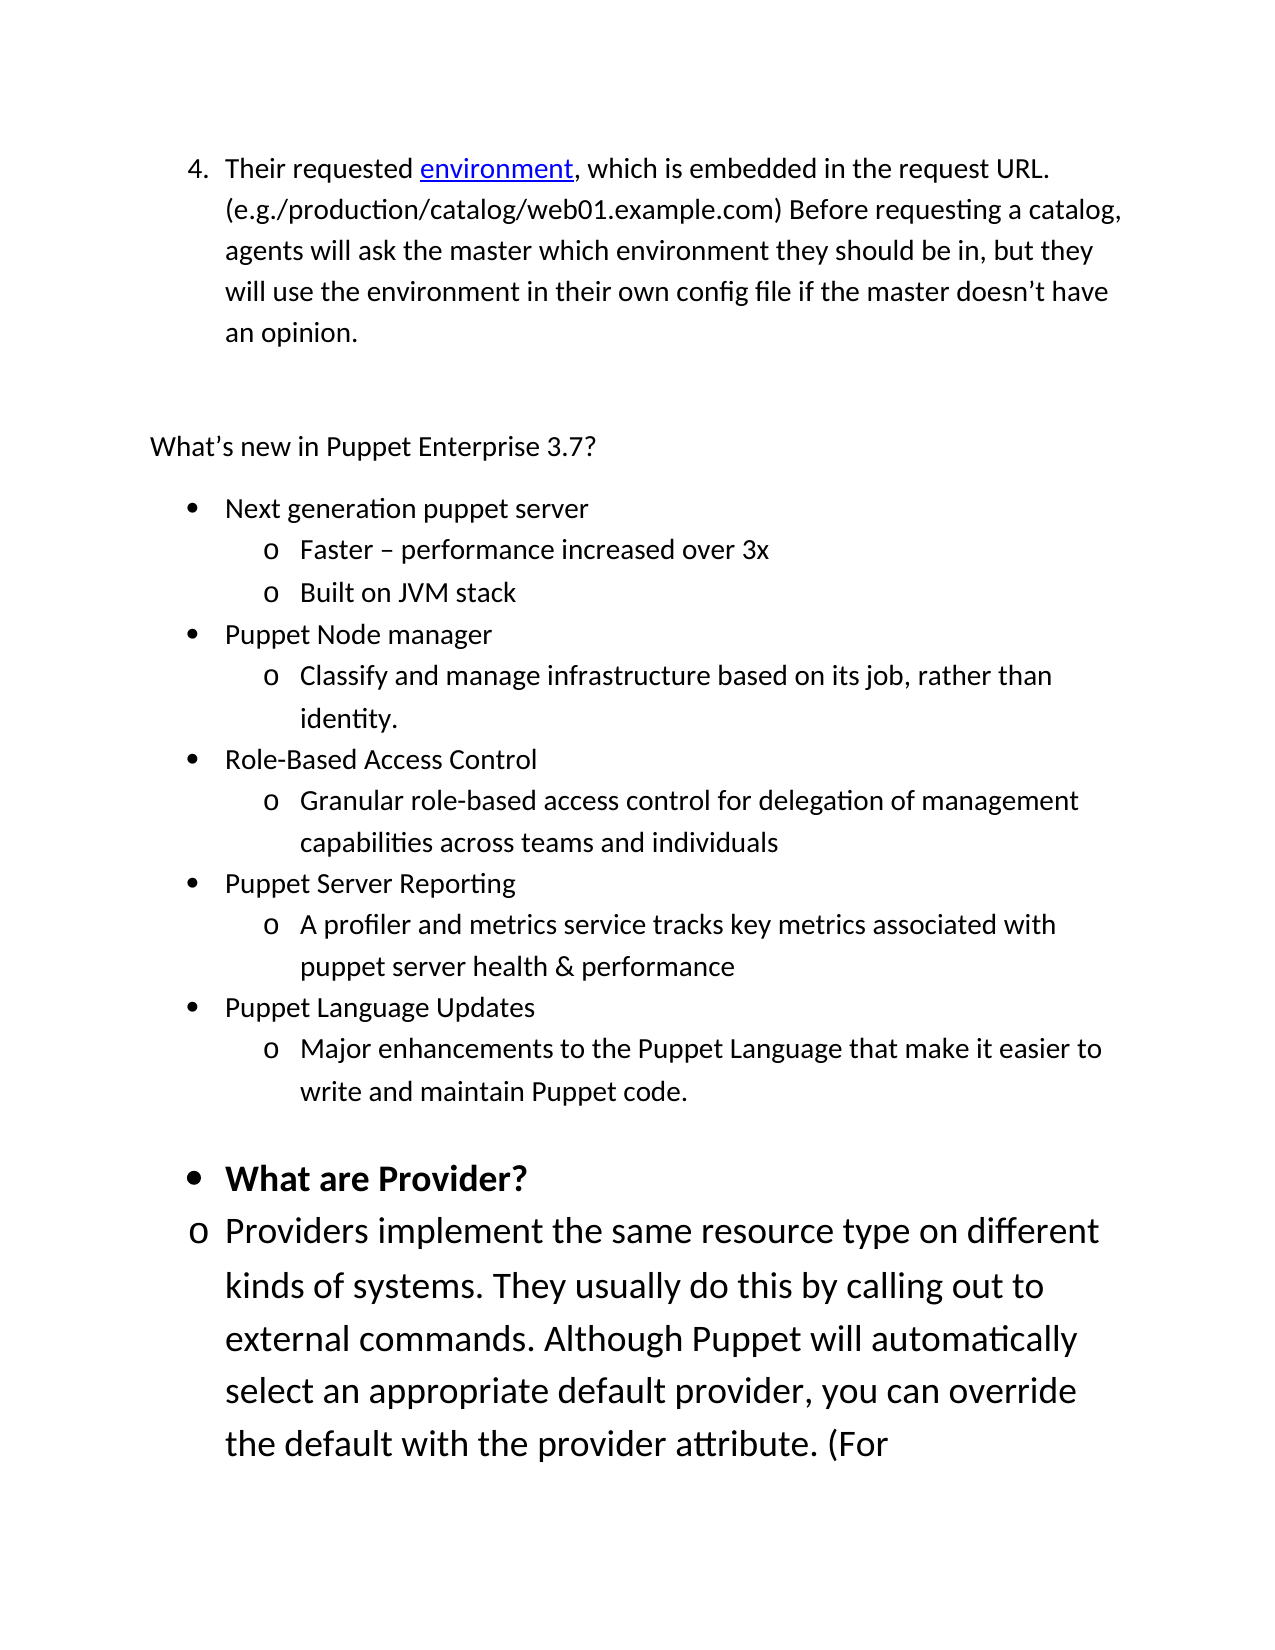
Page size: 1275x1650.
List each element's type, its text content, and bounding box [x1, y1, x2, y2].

list Their requested environment, which is embedded in the request URL. (e.g./production/catalog/web01.example.com) Before requesting a catalog, agents will ask the master which environment they should be in, but they will use the environment in their own config file if the master doesn’t have an opinion. [187, 150, 1125, 349]
list Puppet Node manager [187, 616, 1125, 652]
list Major enhancements to the Puppet Language that make it easier to write and maintain Puppet code. [262, 1030, 1125, 1108]
list Next generation puppet server [187, 490, 1125, 526]
list Classify and manage infrastructure based on its job, rather than identity. [262, 657, 1125, 735]
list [187, 1207, 1125, 1466]
list Granular role-based access control for delegation of management capabilities across teams and individuals [262, 782, 1125, 860]
list Puppet Server Reporting [187, 865, 1125, 901]
list Role-Based Access Control [187, 741, 1125, 776]
text What’s new in Puppet Enterprise 3.7? [150, 428, 1125, 464]
list A profiler and metrics service tracks key metrics associated with puppet server health & performance [262, 906, 1125, 984]
list Puppet Language Updates [187, 989, 1125, 1025]
list Faster – performance increased over 3x [262, 531, 1125, 568]
list Built on JVM stack [262, 574, 1125, 611]
list What are Provider? [187, 1154, 1125, 1200]
